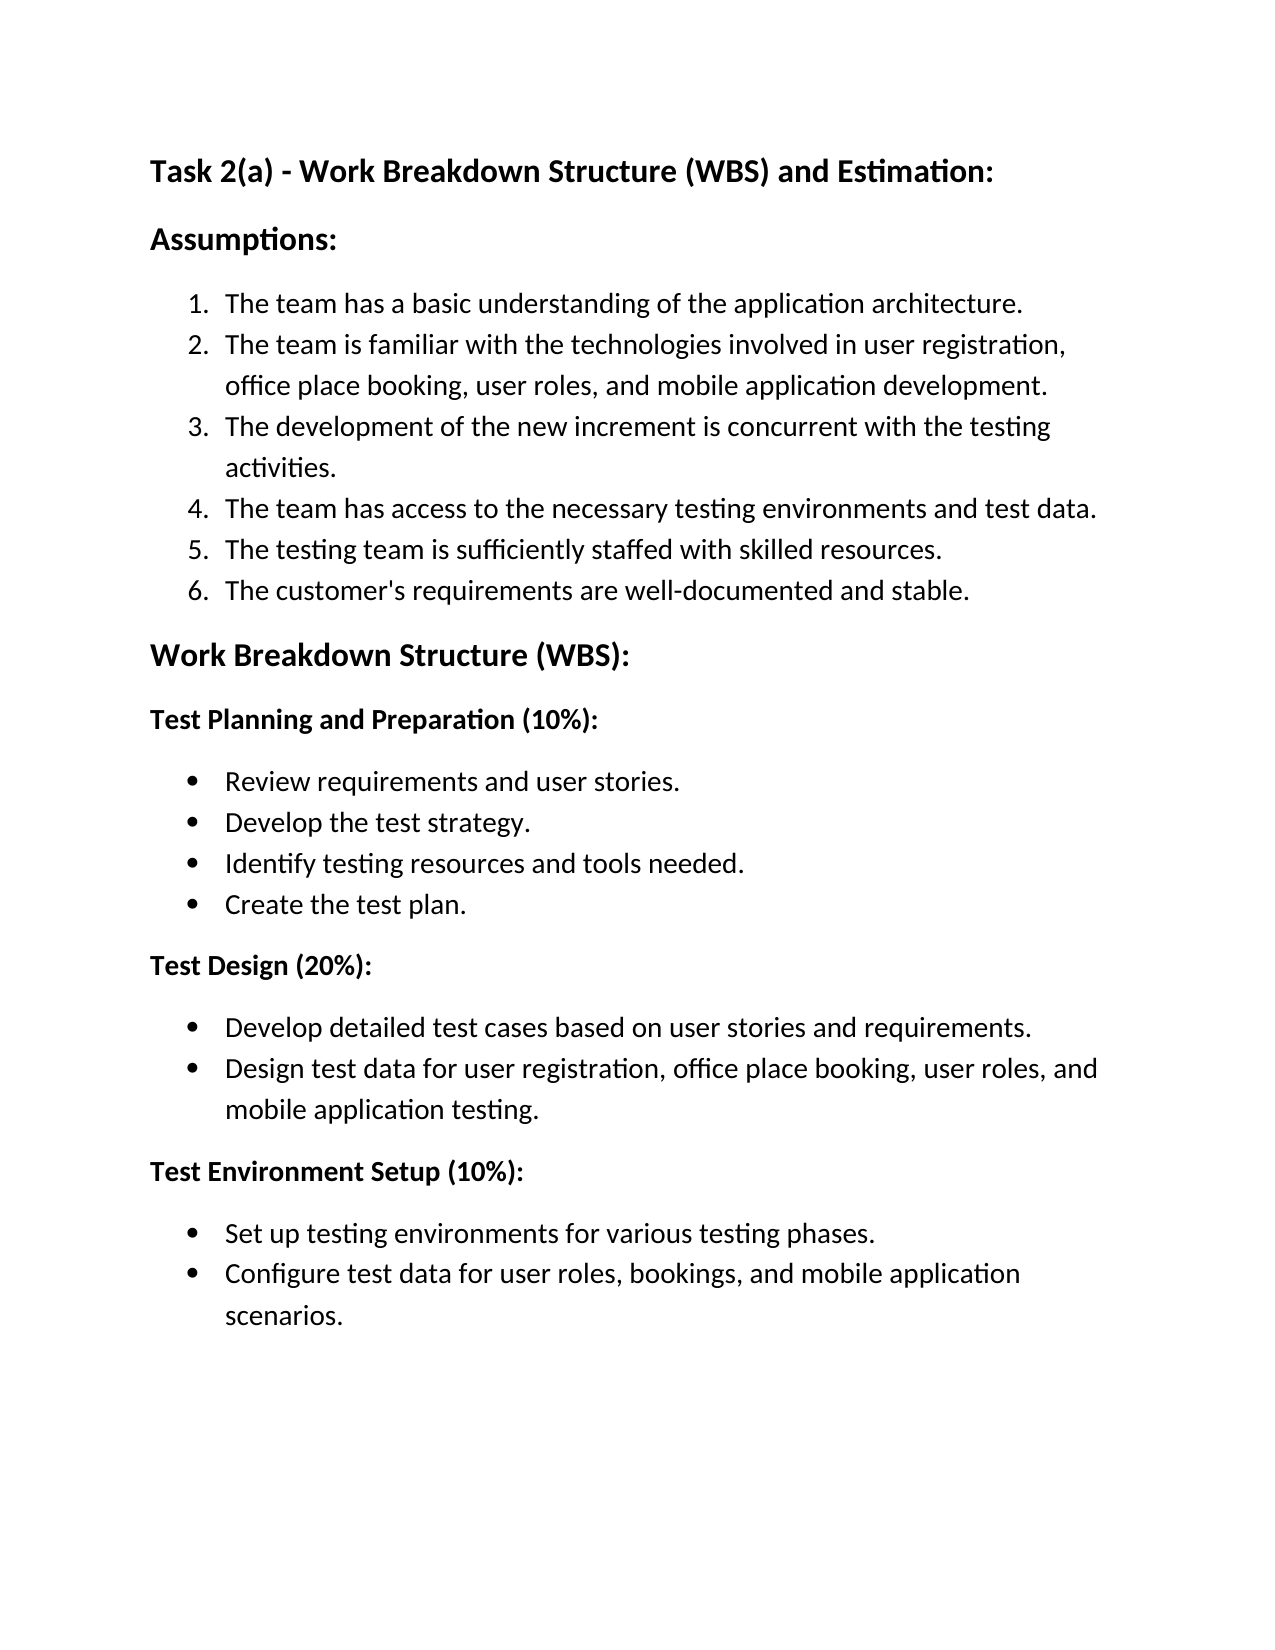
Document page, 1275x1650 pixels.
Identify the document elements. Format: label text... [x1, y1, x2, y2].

text Work Breakdown Structure (WBS): [150, 633, 1125, 674]
list Develop the test strategy. [187, 804, 1125, 839]
text Task 2(a) - Work Breakdown Structure (WBS) and Estimation: [150, 150, 1125, 191]
list Identify testing resources and tools needed. [187, 845, 1125, 880]
list Set up testing environments for various testing phases. [187, 1215, 1125, 1250]
list The customer's requirements are well-documented and stable. [187, 572, 1125, 607]
text Test Design (20%): [150, 947, 1125, 983]
list Configure test data for user roles, bookings, and mobile application scenarios. [187, 1256, 1125, 1332]
list The testing team is sufficiently staffed with skilled resources. [187, 531, 1125, 566]
text Test Planning and Preparation (10%): [150, 701, 1125, 737]
list The team is familiar with the technologies involved in user registration, office place booking, user roles, and mobile application development. [187, 326, 1125, 403]
list The team has a basic understanding of the application architecture. [187, 285, 1125, 321]
list Create the test plan. [187, 886, 1125, 921]
text Test Environment Setup (10%): [150, 1153, 1125, 1188]
list Review requirements and user stories. [187, 763, 1125, 798]
list Develop detailed test cases based on user stories and requirements. [187, 1009, 1125, 1045]
list The team has access to the necessary testing environments and test data. [187, 490, 1125, 526]
list The development of the new increment is concurrent with the testing activities. [187, 408, 1125, 484]
text Assumptions: [150, 218, 1125, 258]
list Design test data for user registration, office place booking, user roles, and mobile application testing. [187, 1050, 1125, 1127]
